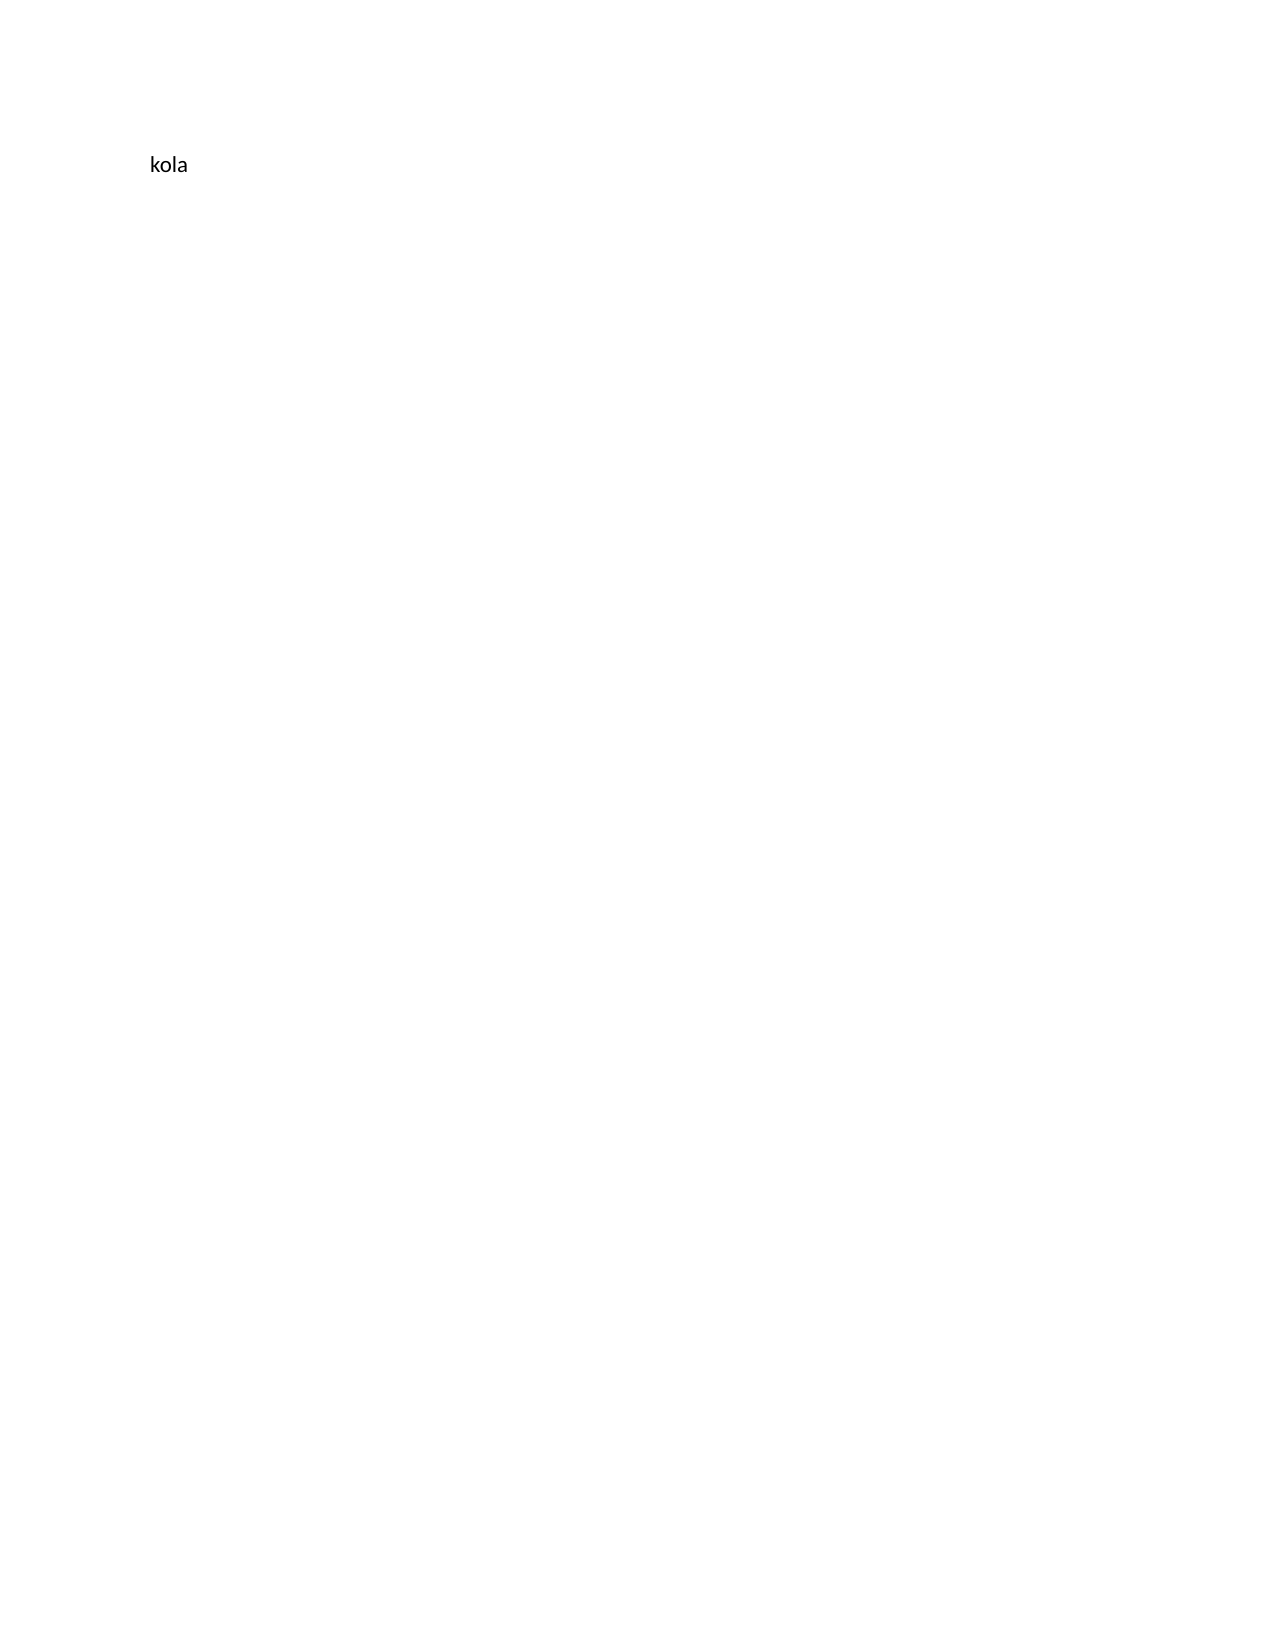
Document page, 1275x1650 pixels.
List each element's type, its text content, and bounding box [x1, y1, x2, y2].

text kola [150, 150, 1125, 179]
